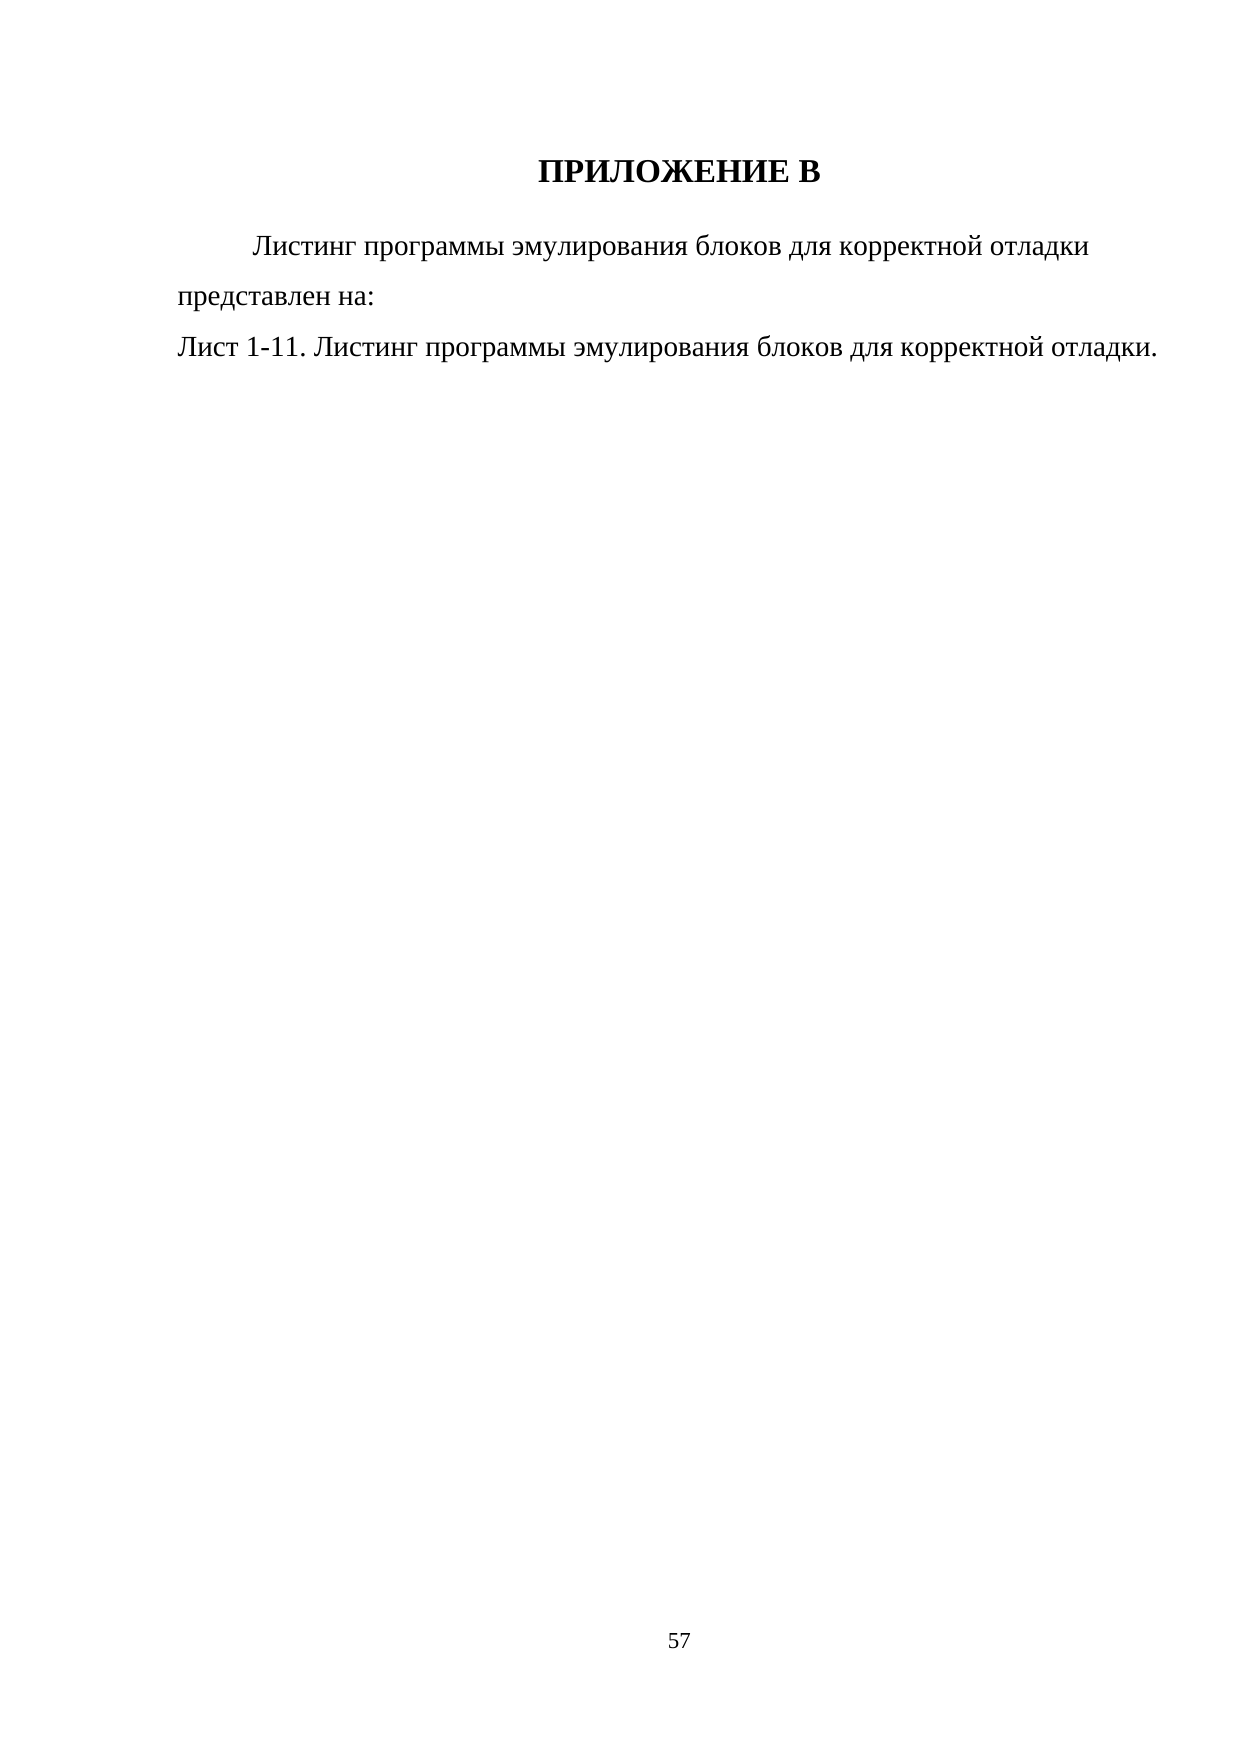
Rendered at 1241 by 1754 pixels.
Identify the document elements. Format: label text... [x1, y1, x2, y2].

text Лист 1-11. Листинг программы эмулирования блоков для корректной отладки. [177, 329, 1181, 362]
text Листинг программы эмулирования блоков для корректной отладки представлен на: [177, 228, 1181, 312]
subtitle ПРИЛОЖЕНИЕ В [177, 152, 1181, 190]
